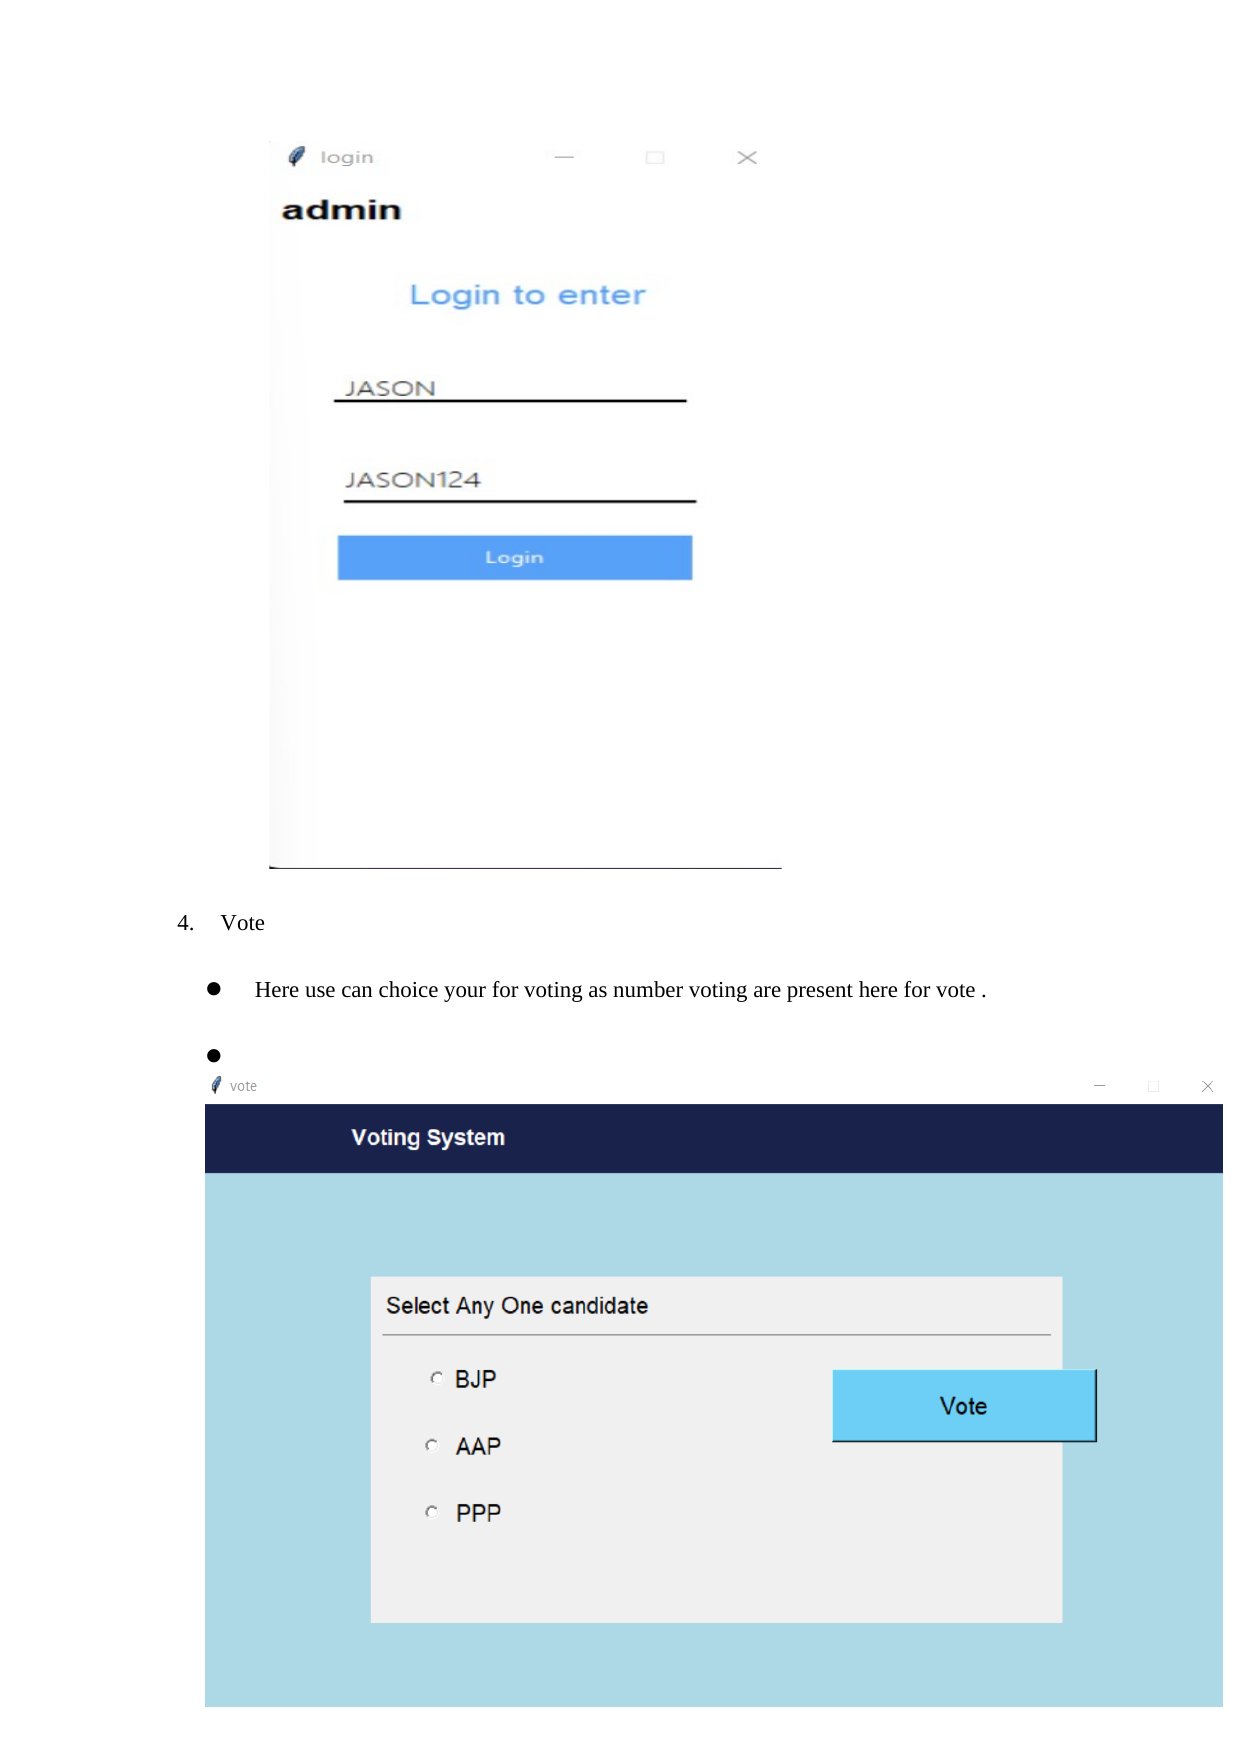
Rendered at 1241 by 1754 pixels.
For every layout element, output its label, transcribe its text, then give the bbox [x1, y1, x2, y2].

list Vote [177, 909, 1157, 935]
picture [269, 141, 782, 869]
picture [205, 1069, 1223, 1707]
list Here use can choice your for voting as number voting are present here for vote . [205, 976, 1157, 1002]
